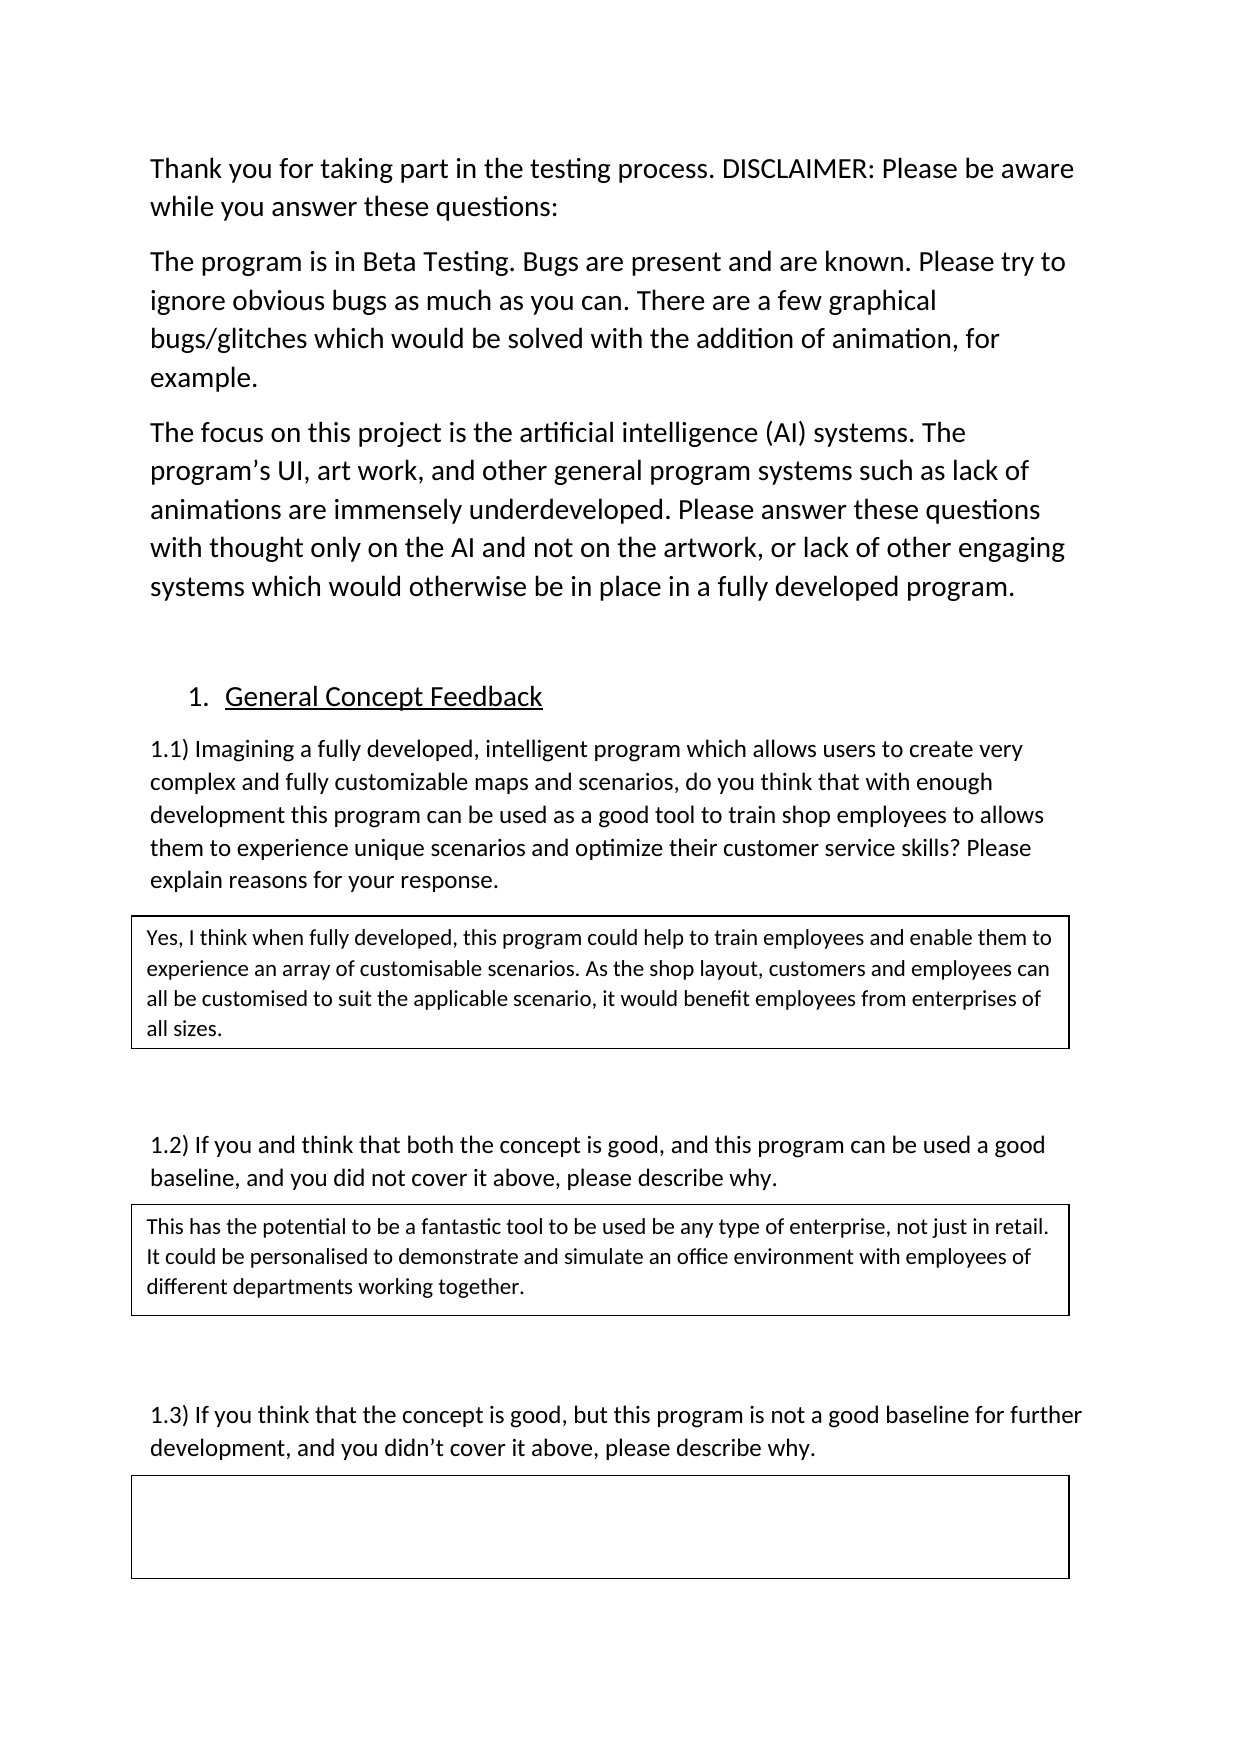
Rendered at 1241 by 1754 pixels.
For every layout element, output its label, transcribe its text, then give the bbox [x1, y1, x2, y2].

text The program is in Beta Testing. Bugs are present and are known. Please try to ignore obvious bugs as much as you can. There are a few graphical bugs/glitches which would be solved with the addition of animation, for example. [150, 243, 1090, 394]
list General Concept Feedback [187, 678, 1090, 713]
text The focus on this project is the artificial intelligence (AI) systems. The program’s UI, art work, and other general program systems such as lack of animations are immensely underdeveloped. Please answer these questions with thought only on the AI and not on the artwork, or lack of other engaging systems which would otherwise be in place in a fully developed program. [150, 414, 1090, 603]
text 1.1) Imagining a fully developed, intelligent program which allows users to create very complex and fully customizable maps and scenarios, do you think that with enough development this program can be used as a good tool to train shop employees to allows them to experience unique scenarios and optimize their customer service skills? Please explain reasons for your response. [150, 733, 1090, 895]
text 1.2) If you and think that both the concept is good, and this program can be used a good baseline, and you did not cover it above, please describe why. [150, 1129, 1090, 1192]
text Thank you for taking part in the testing process. DISCLAIMER: Please be aware while you answer these questions: [150, 150, 1090, 224]
text 1.3) If you think that the concept is good, but this program is not a good baseline for further development, and you didn’t cover it above, please describe why. [150, 1399, 1090, 1462]
